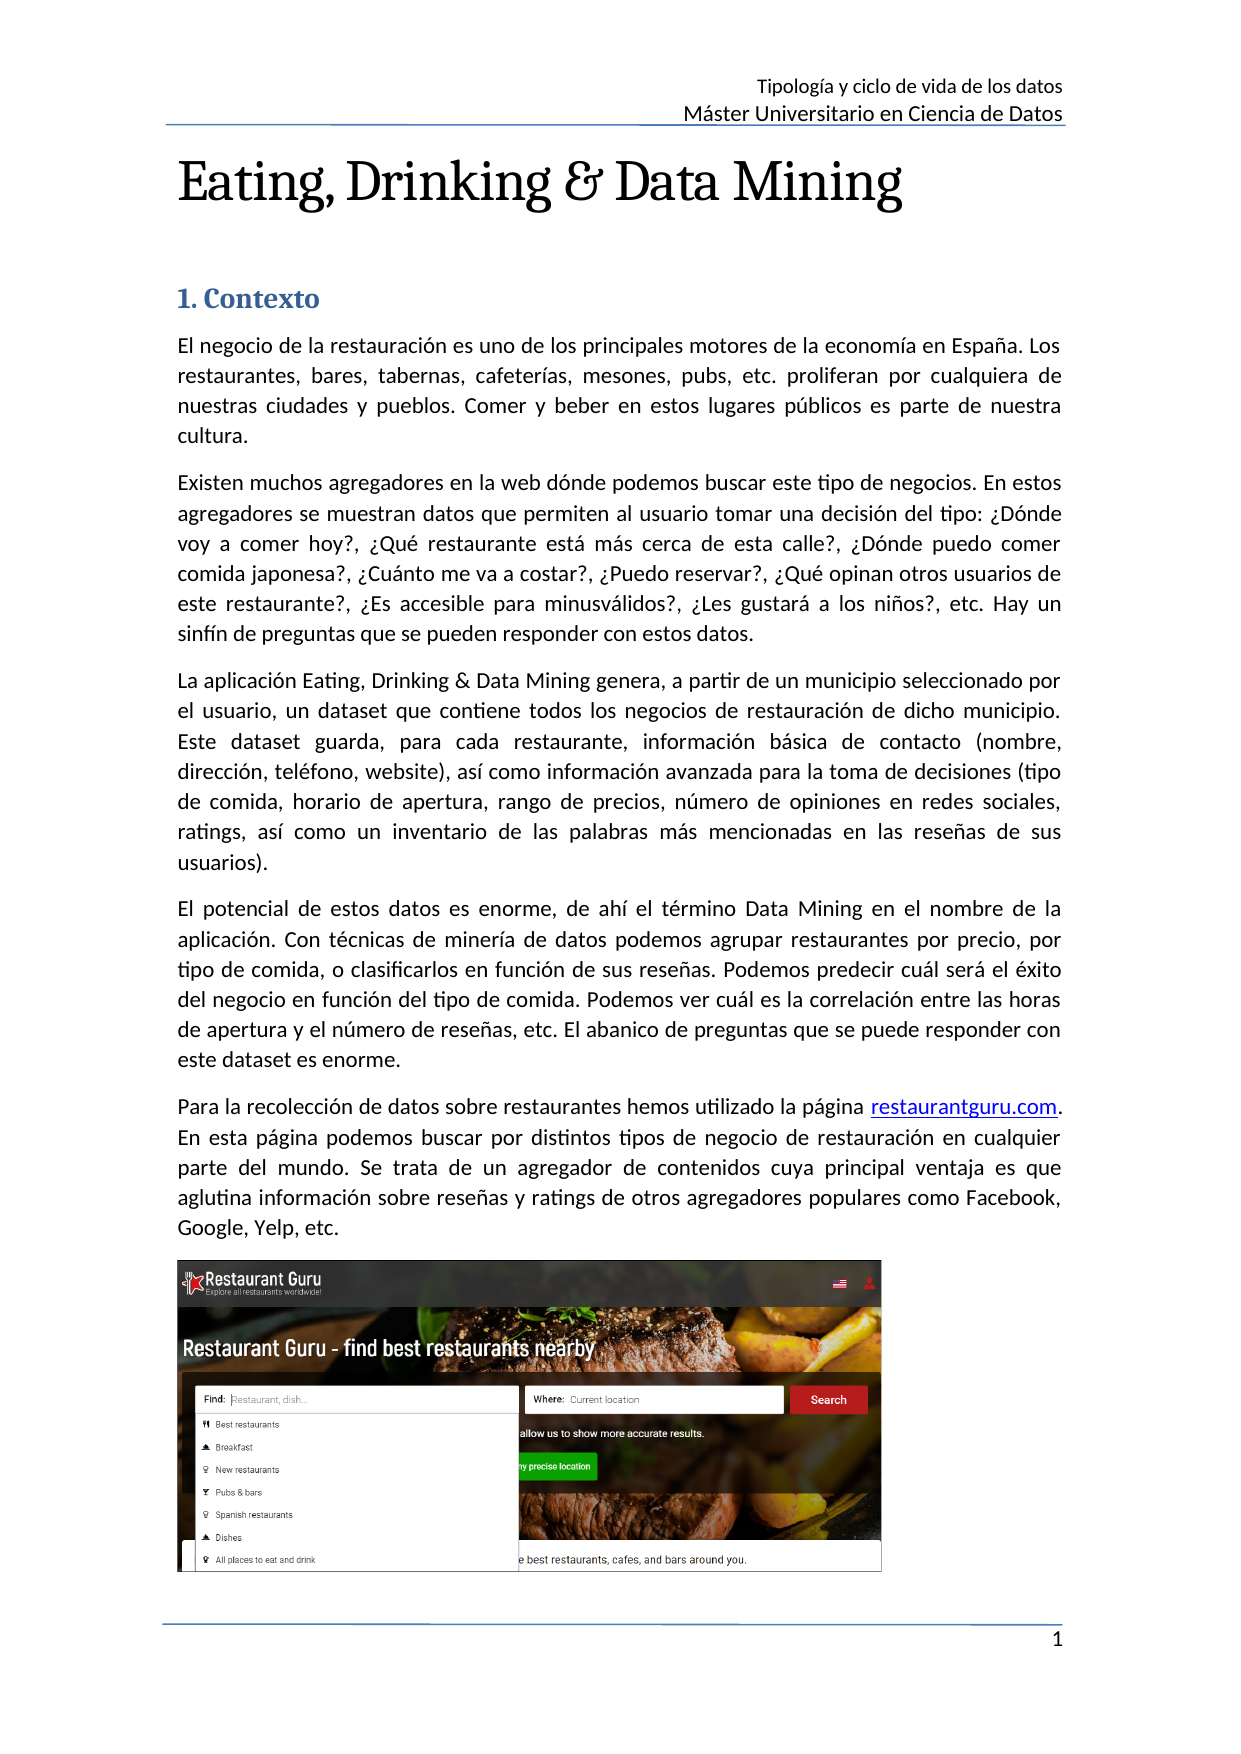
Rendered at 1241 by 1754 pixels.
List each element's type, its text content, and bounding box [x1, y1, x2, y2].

subtitle 1. Contexto [177, 282, 1063, 316]
text El negocio de la restauración es uno de los principales motores de la economía en España. Los restaurantes, bares, tabernas, cafeterías, mesones, pubs, etc. proliferan por cualquiera de nuestras ciudades y pueblos. Comer y beber en estos lugares públicos es parte de nuestra cultura. [177, 331, 1063, 450]
text El potencial de estos datos es enorme, de ahí el término Data Mining en el nombre de la aplicación. Con técnicas de minería de datos podemos agrupar restaurantes por precio, por tipo de comida, o clasificarlos en función de sus reseñas. Podemos predecir cuál será el éxito del negocio en función del tipo de comida. Podemos ver cuál es la correlación entre las horas de apertura y el número de reseñas, etc. El abanico de preguntas que se puede responder con este dataset es enorme. [177, 894, 1063, 1074]
text La aplicación Eating, Drinking & Data Mining genera, a partir de un municipio seleccionado por el usuario, un dataset que contiene todos los negocios de restauración de dicho municipio. Este dataset guarda, para cada restaurante, información básica de contacto (nombre, dirección, teléfono, website), así como información avanzada para la toma de decisiones (tipo de comida, horario de apertura, rango de precios, número de opiniones en redes sociales, ratings, así como un inventario de las palabras más mencionadas en las reseñas de sus usuarios). [177, 666, 1063, 876]
text Para la recolección de datos sobre restaurantes hemos utilizado la página restaurantguru.com. En esta página podemos buscar por distintos tipos de negocio de restauración en cualquier parte del mundo. Se trata de un agregador de contenidos cuya principal ventaja es que aglutina información sobre reseñas y ratings de otros agregadores populares como Facebook, Google, Yelp, etc. [177, 1092, 1063, 1241]
title Eating, Drinking & Data Mining [177, 148, 1063, 215]
picture [177, 1260, 882, 1572]
text Existen muchos agregadores en la web dónde podemos buscar este tipo de negocios. En estos agregadores se muestran datos que permiten al usuario tomar una decisión del tipo: ¿Dónde voy a comer hoy?, ¿Qué restaurante está más cerca de esta calle?, ¿Dónde puedo comer comida japonesa?, ¿Cuánto me va a costar?, ¿Puedo reservar?, ¿Qué opinan otros usuarios de este restaurante?, ¿Es accesible para minusválidos?, ¿Les gustará a los niños?, etc. Hay un sinfín de preguntas que se pueden responder con estos datos. [177, 468, 1063, 648]
